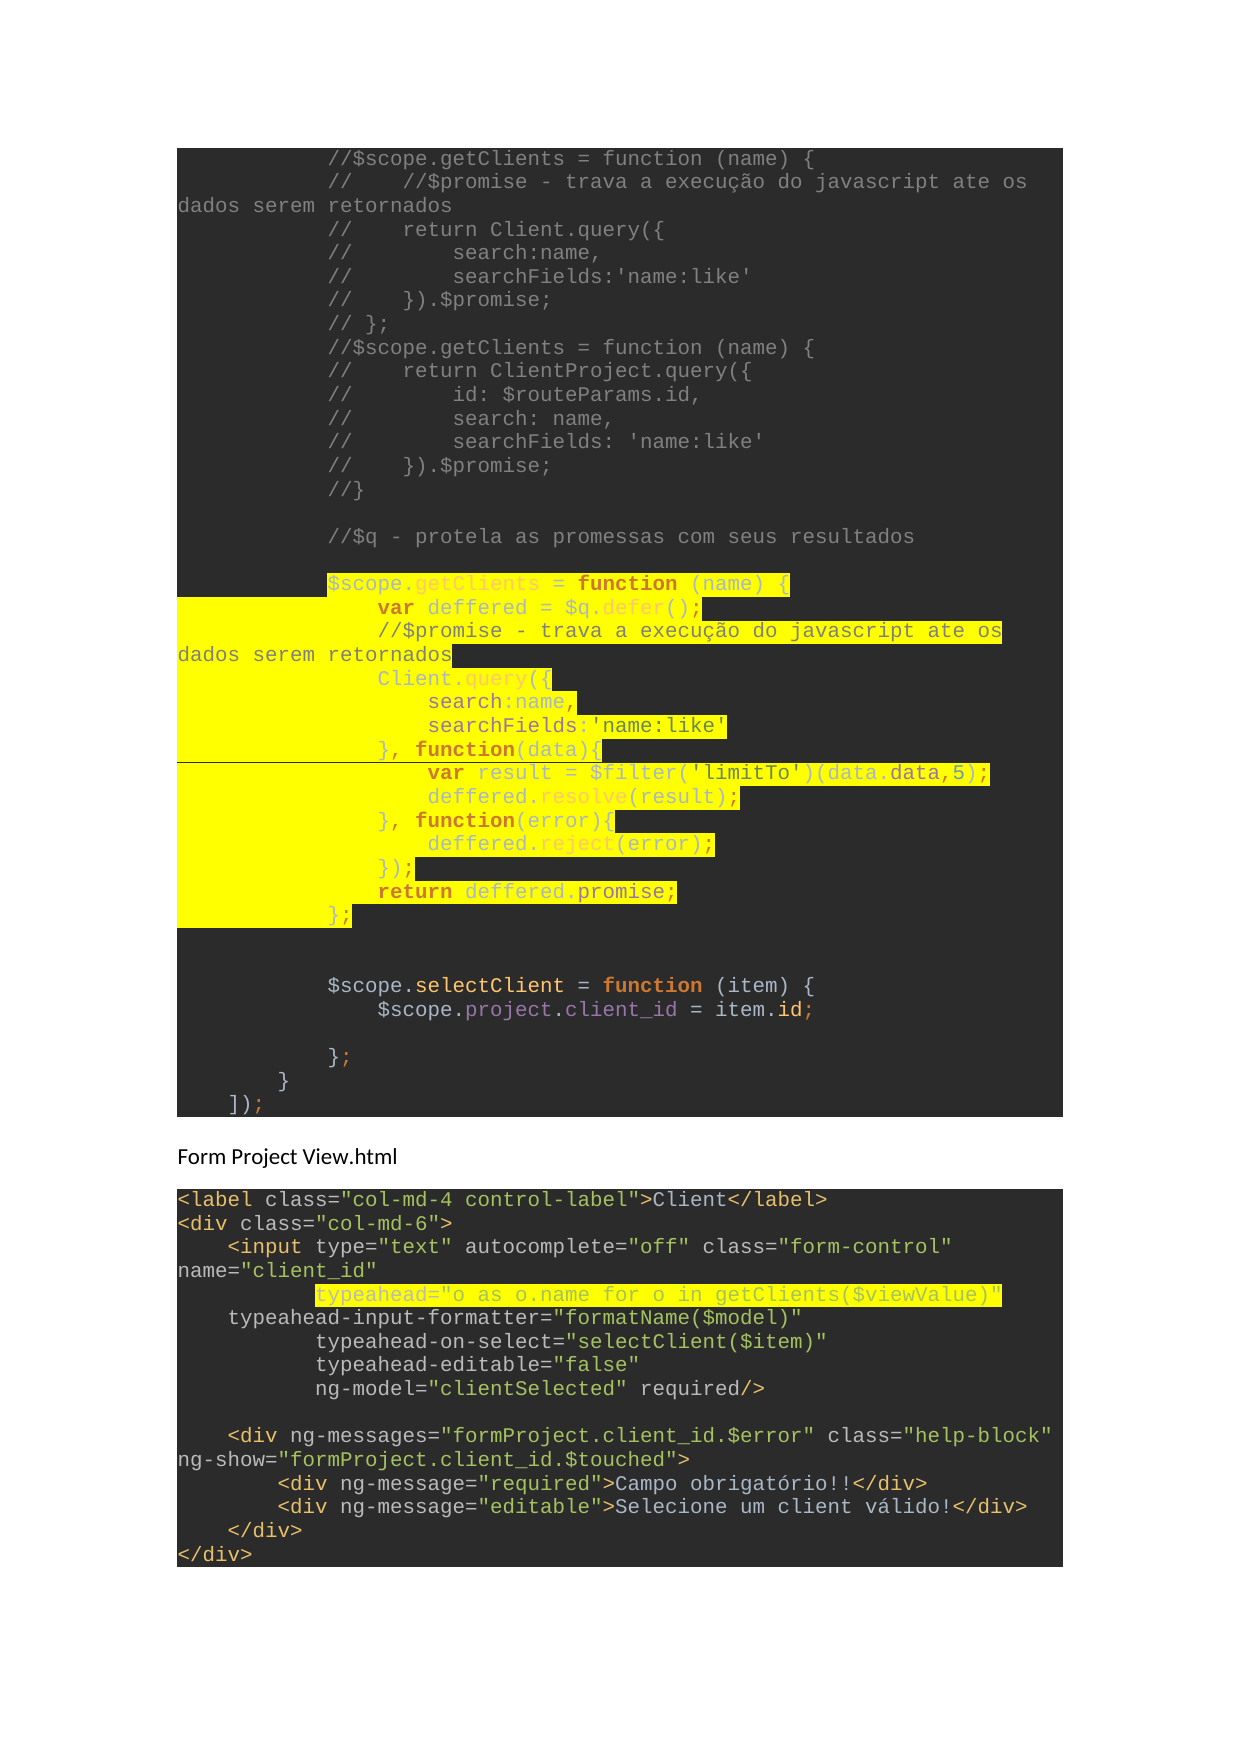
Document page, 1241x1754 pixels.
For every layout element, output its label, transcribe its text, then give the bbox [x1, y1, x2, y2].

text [177, 148, 1063, 1117]
text Form Project View.html [177, 1142, 1063, 1170]
text <label class="col-md-4 control-label">Client</label> <div class="col-md-6"> <input type="text" autocomplete="off" class="form-control" name="client_id" typeahead="o as o.name for o in getClients($viewValue)" typeahead-input-formatter="formatName($model)" typeahead-on-select="selectClient($item)" typeahead-editable="false" ng-model="clientSelected" required/> <div ng-messages="formProject.client_id.$error" class="help-block" ng-show="formProject.client_id.$touched"> <div ng-message="required">Campo obrigatório!!</div> <div ng-message="editable">Selecione um client válido!</div> </div> </div> [177, 1189, 1063, 1567]
